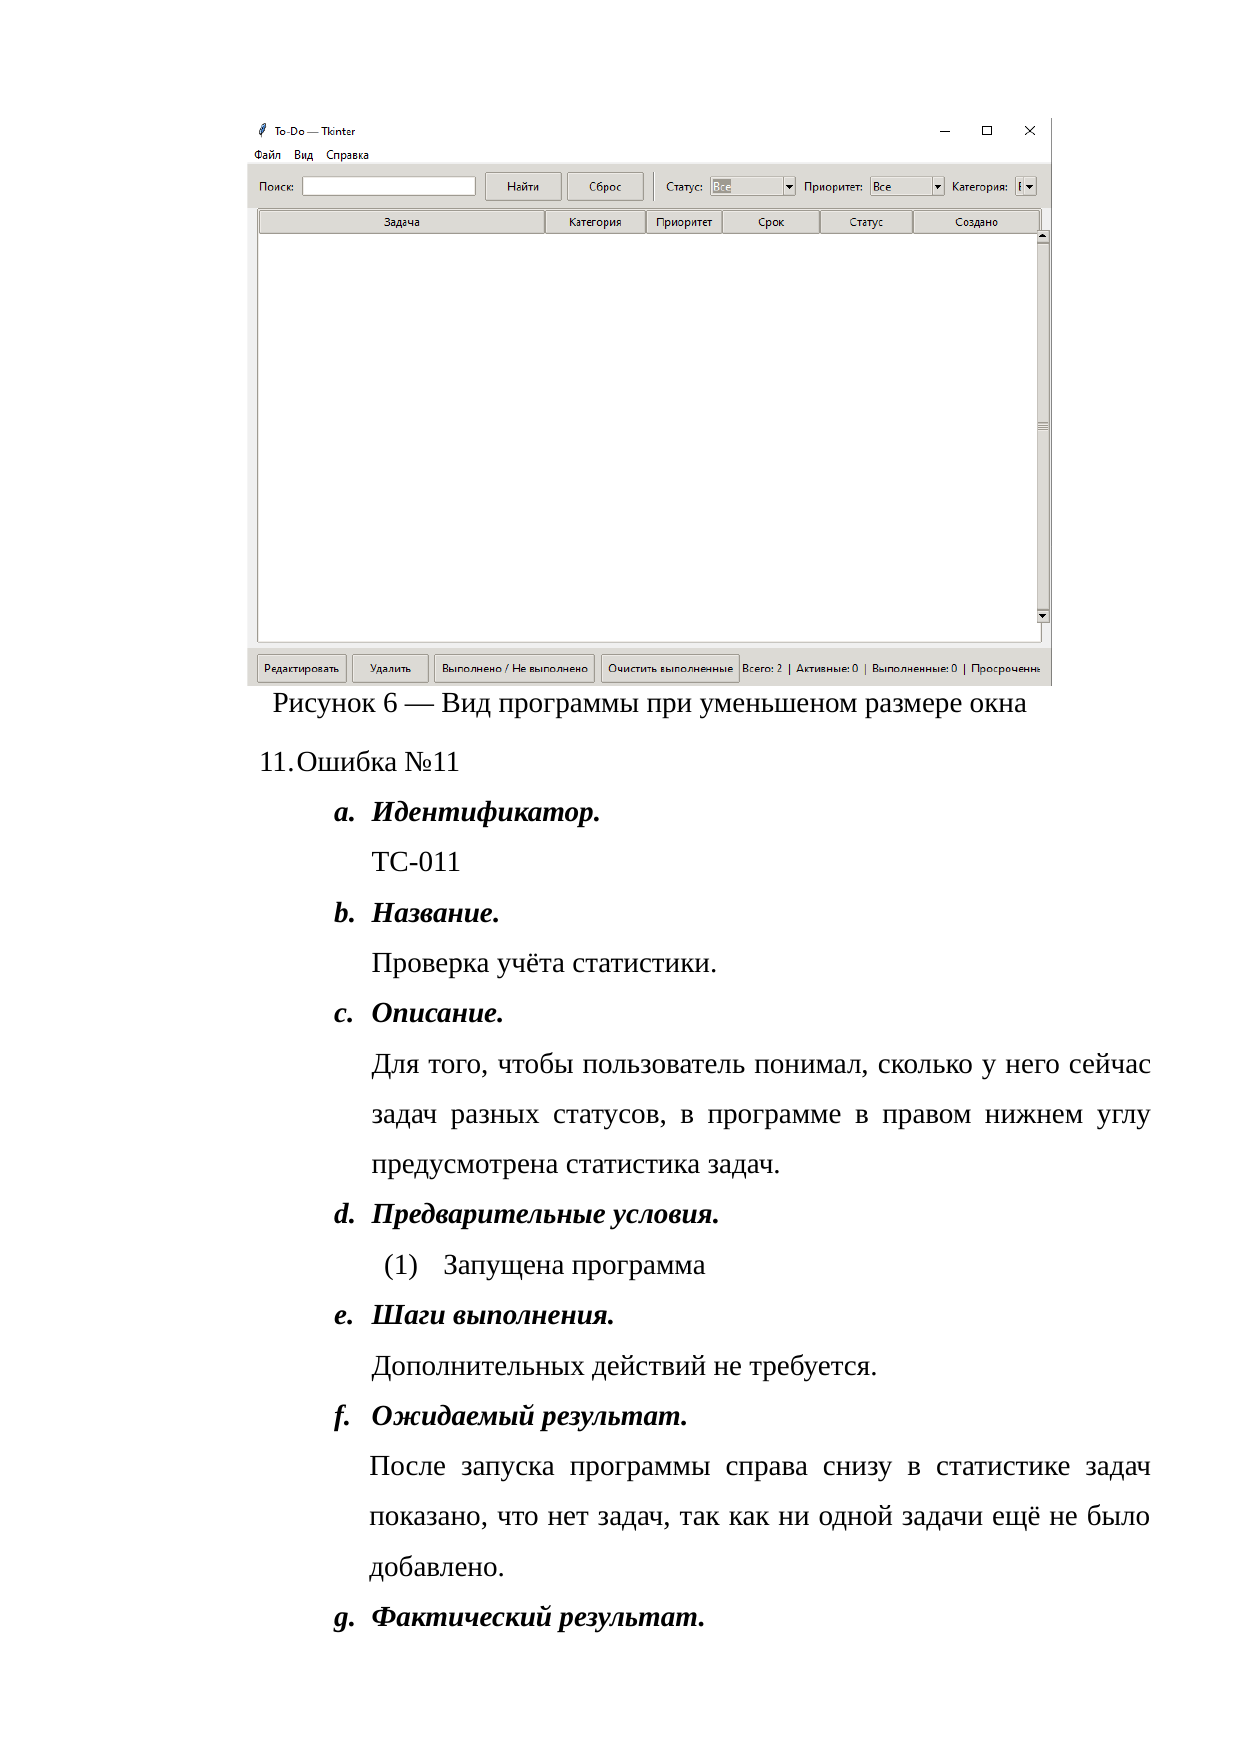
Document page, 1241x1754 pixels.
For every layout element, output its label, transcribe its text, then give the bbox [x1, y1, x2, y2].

list Ошибка №11 [259, 744, 1152, 777]
list Предварительные условия. [334, 1197, 1152, 1230]
list Ожидаемый результат. [334, 1398, 1152, 1431]
list Идентификатор. ТС-011 [334, 794, 1152, 878]
text После запуска программы справа снизу в статистике задач показано, что нет задач, так как ни одной задачи ещё не было добавлено. [369, 1448, 1152, 1582]
list Шаги выполнения. [334, 1297, 1152, 1331]
list Запущена программа [384, 1247, 1152, 1281]
picture [247, 118, 1052, 686]
list Дополнительных действий не требуется. [371, 1348, 1152, 1381]
list Фактический результат. [334, 1599, 1152, 1633]
list Название. Проверка учёта статистики. [334, 895, 1152, 979]
list Вид программы при уменьшеном размере окна [148, 685, 1152, 719]
list Описание. Для того, чтобы пользователь понимал, сколько у него сейчас задач разных статусов, в программе в правом нижнем углу предусмотрена статистика задач. [334, 995, 1152, 1180]
